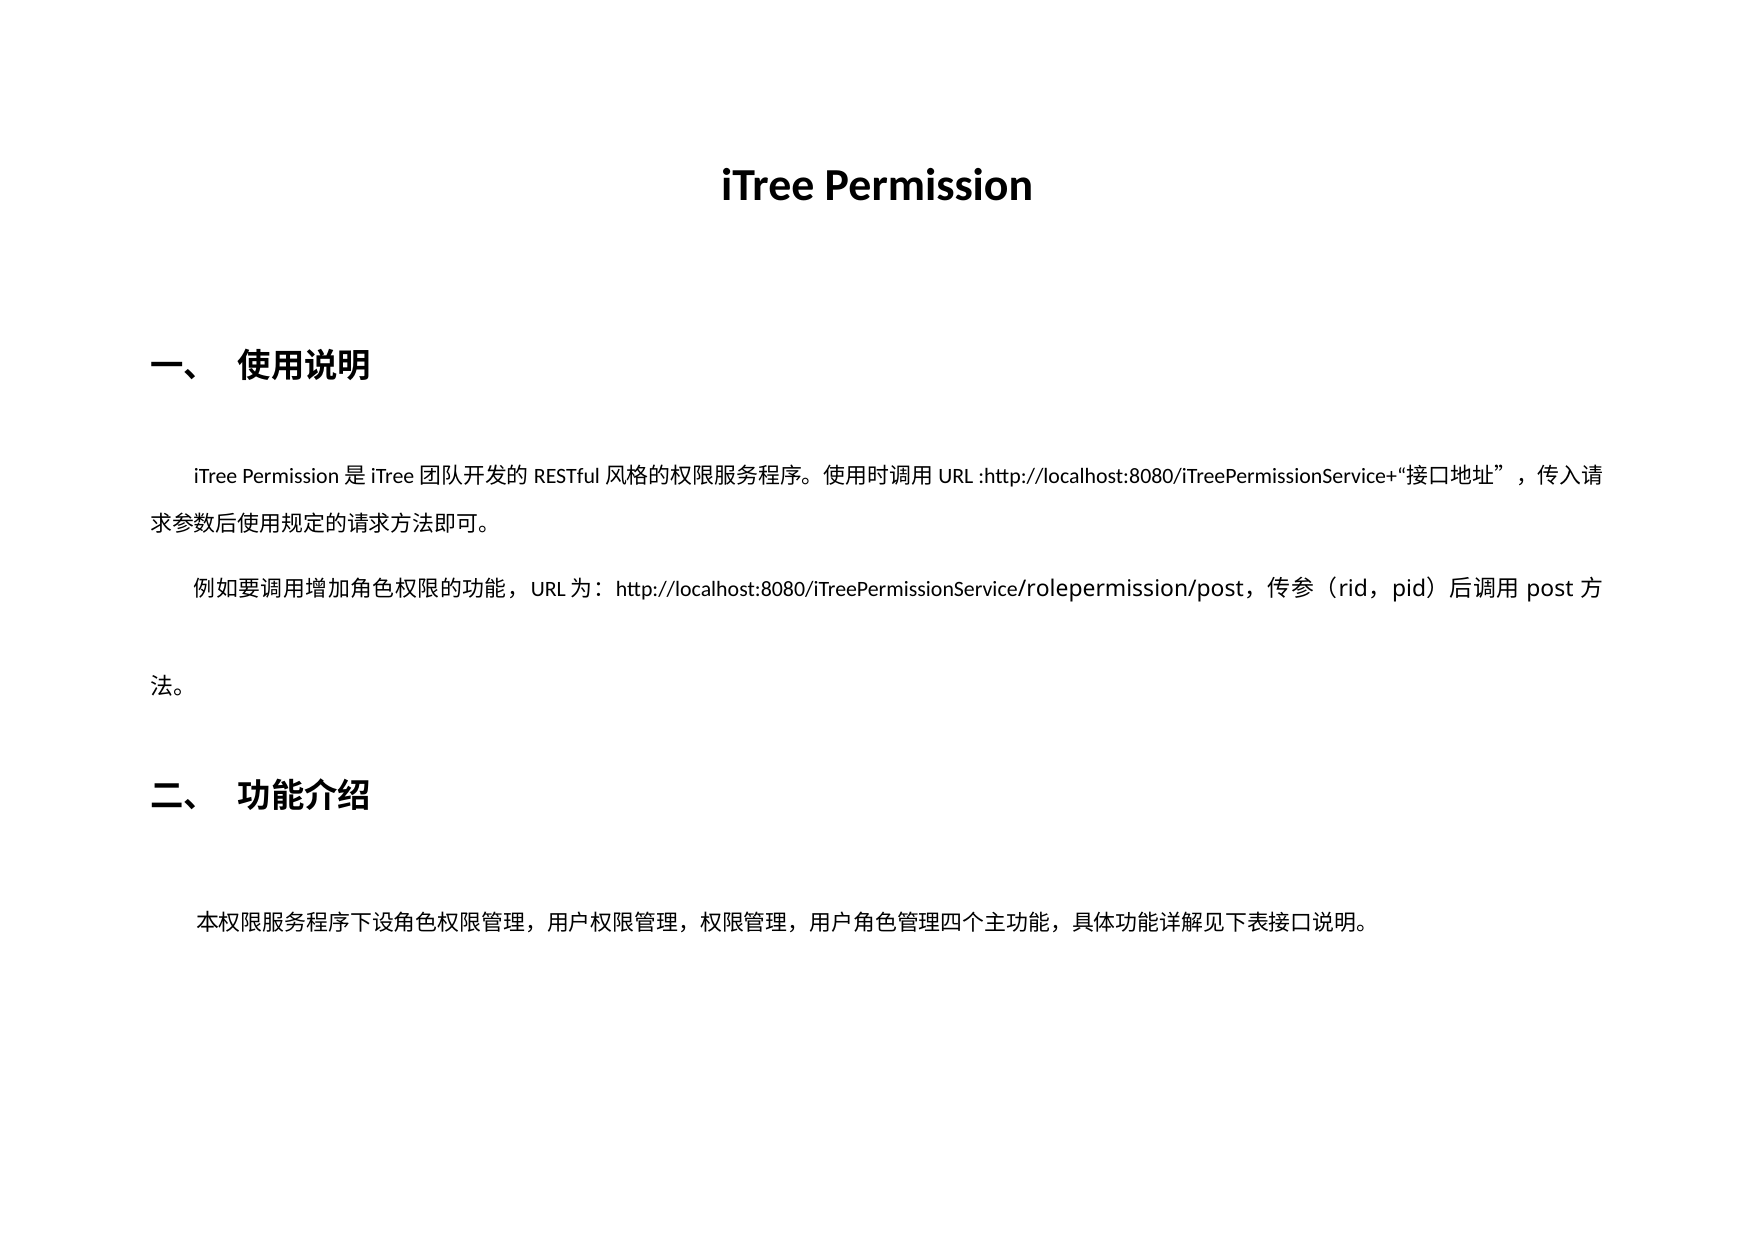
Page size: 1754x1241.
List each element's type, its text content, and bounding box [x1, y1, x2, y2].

subtitle 功能介绍 [150, 760, 1604, 825]
subtitle iTree Permission [150, 152, 1604, 217]
list iTree Permission 是iTree 团队开发的 RESTful 风格的权限服务程序。使用时调用URL :http://localhost:8080/iTreePermissionService+“接口地址”，传入请求参数后使用规定的请求方法即可。 [150, 457, 1604, 538]
subtitle 使用说明 [150, 330, 1604, 395]
list 本权限服务程序下设角色权限管理，用户权限管理，权限管理，用户角色管理四个主功能，具体功能详解见下表接口说明。 [150, 888, 1604, 953]
list 例如要调用增加角色权限的功能，URL为：http://localhost:8080/iTreePermissionService/rolepermission/post，传参（rid，pid）后调用 post 方法。 [150, 554, 1604, 717]
